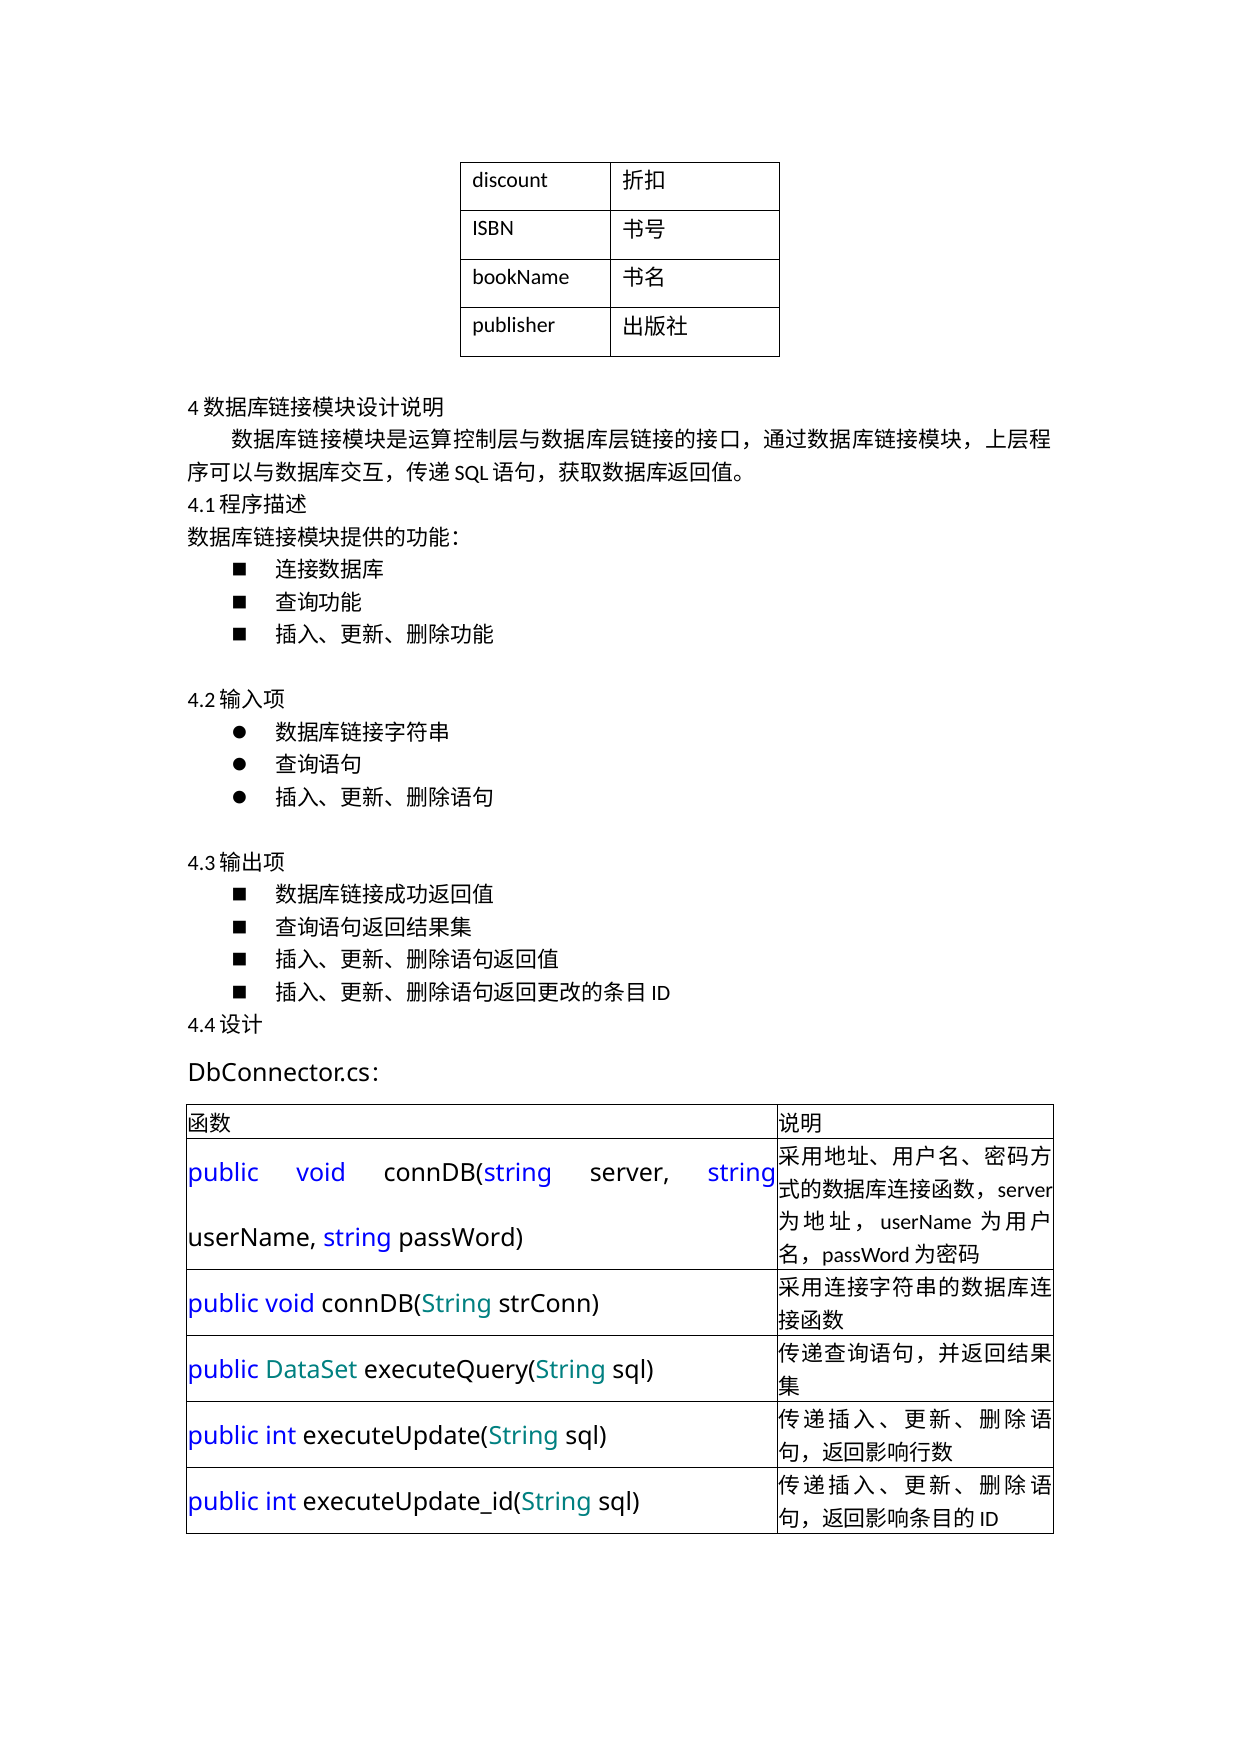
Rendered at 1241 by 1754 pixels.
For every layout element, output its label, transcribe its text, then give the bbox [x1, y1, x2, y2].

table_cell 书号 [611, 211, 779, 259]
table_cell 传递插入、更新、删除语句，返回影响条目的ID [778, 1468, 1053, 1533]
text 4.3输出项 [187, 844, 1053, 877]
table_cell 折扣 [611, 163, 779, 210]
table_cell 传递查询语句，并返回结果集 [778, 1336, 1053, 1401]
text 数据库链接模块是运算控制层与数据库层链接的接口，通过数据库链接模块，上层程序可以与数据库交互，传递SQL语句，获取数据库返回值。 [187, 422, 1053, 487]
table_cell public DataSet executeQuery(String sql) [187, 1336, 777, 1401]
list 查询语句 [231, 747, 1053, 779]
table_cell public void connDB(String strConn) [187, 1270, 777, 1335]
table_cell 采用地址、用户名、密码方式的数据库连接函数，server为地址，userName为用户名，passWord为密码 [778, 1139, 1053, 1269]
table_cell public int executeUpdate(String sql) [187, 1402, 777, 1467]
table_cell 出版社 [611, 308, 779, 356]
text 4.4设计 [187, 1007, 1053, 1039]
table_header 说明 [778, 1105, 1053, 1138]
list 插入、更新、删除语句返回值 [231, 942, 1053, 974]
list 插入、更新、删除语句 [231, 779, 1053, 812]
list 查询语句返回结果集 [231, 909, 1053, 942]
table_cell bookName [461, 260, 610, 307]
text 4数据库链接模块设计说明 [187, 389, 1053, 422]
table_cell public void connDB(string server, string userName, string passWord) [187, 1139, 777, 1269]
list 查询功能 [231, 584, 1053, 617]
list 数据库链接成功返回值 [231, 877, 1053, 909]
text 数据库链接模块提供的功能： [187, 519, 1053, 552]
text 4.1程序描述 [187, 487, 1053, 519]
table_header 函数 [187, 1105, 777, 1138]
table_cell public int executeUpdate_id(String sql) [187, 1468, 777, 1533]
list 插入、更新、删除功能 [231, 617, 1053, 649]
text DbConnector.cs： [187, 1039, 1053, 1104]
table_cell publisher [461, 308, 610, 356]
table_cell 采用连接字符串的数据库连接函数 [778, 1270, 1053, 1335]
table_cell 传递插入、更新、删除语句，返回影响行数 [778, 1402, 1053, 1467]
list 数据库链接字符串 [231, 714, 1053, 747]
text 4.2输入项 [187, 682, 1053, 714]
table_cell 书名 [611, 260, 779, 307]
table_cell ISBN [461, 211, 610, 259]
table_cell discount [461, 163, 610, 210]
list 连接数据库 [231, 552, 1053, 584]
list 插入、更新、删除语句返回更改的条目ID [231, 974, 1053, 1007]
